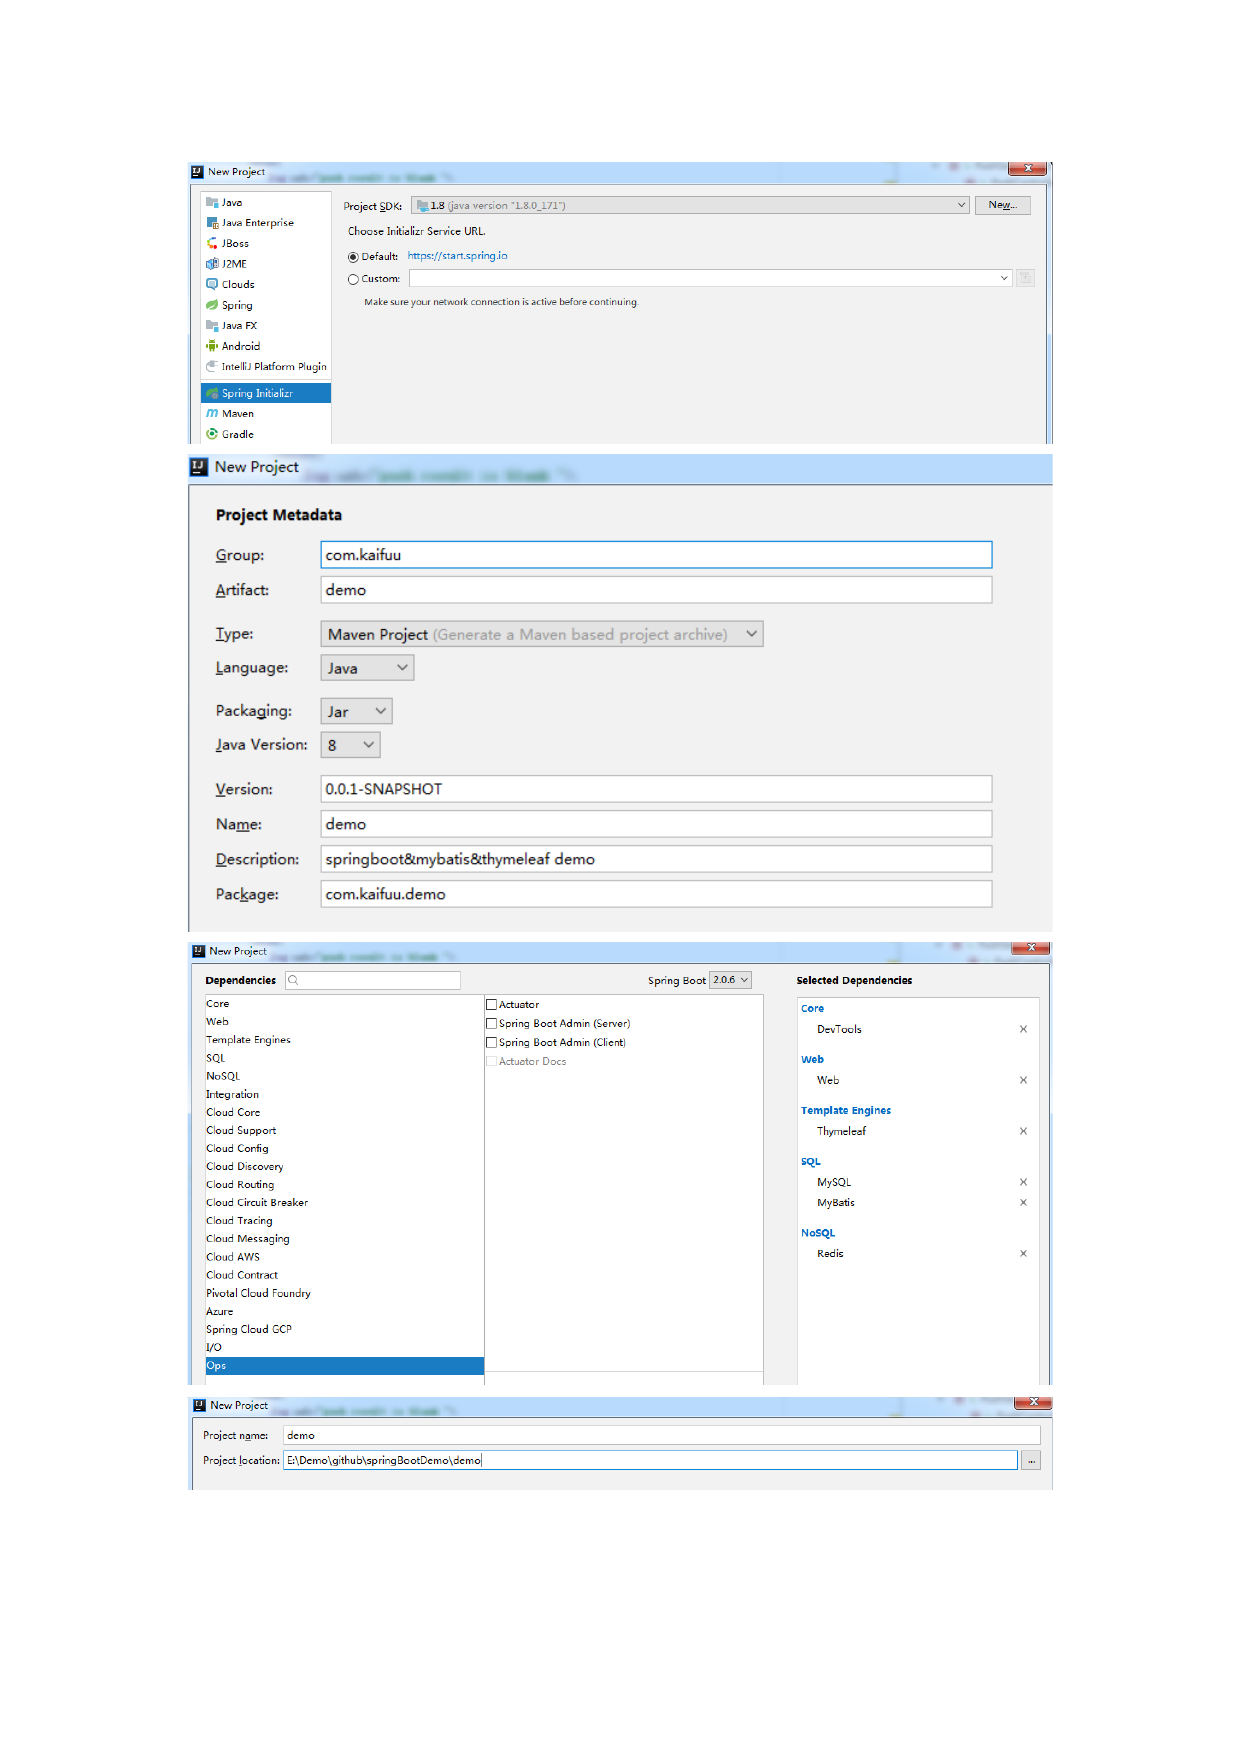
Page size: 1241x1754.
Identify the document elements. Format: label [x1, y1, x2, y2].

picture [187, 1397, 1053, 1490]
picture [187, 454, 1053, 932]
picture [187, 162, 1053, 444]
picture [187, 942, 1053, 1385]
